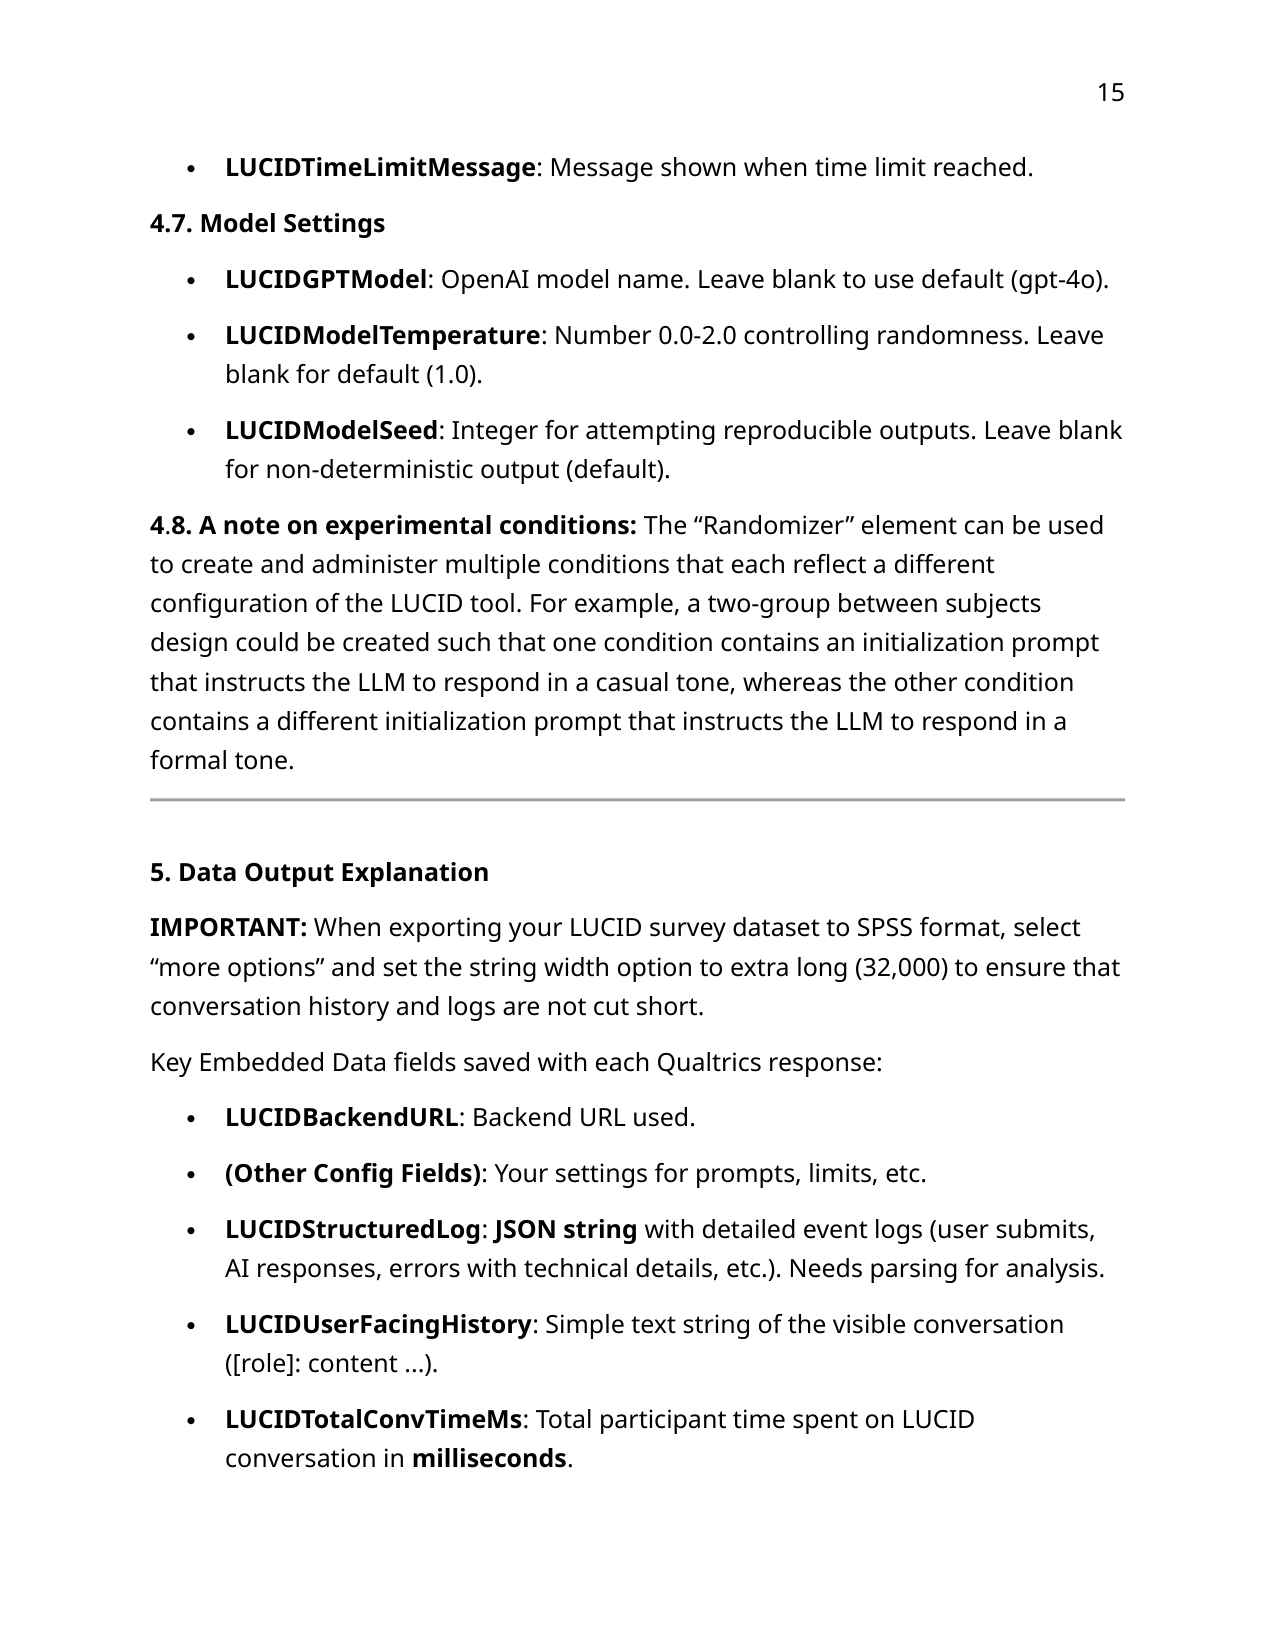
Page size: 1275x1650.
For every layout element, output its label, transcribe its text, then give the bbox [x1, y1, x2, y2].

text IMPORTANT: When exporting your LUCID survey dataset to SPSS format, select “more options” and set the string width option to extra long (32,000) to ensure that conversation history and logs are not cut short. [150, 910, 1125, 1022]
list LUCIDTimeLimitMessage: Message shown when time limit reached. [187, 150, 1125, 184]
list (Other Config Fields): Your settings for prompts, limits, etc. [187, 1156, 1125, 1190]
text 5. Data Output Explanation [150, 854, 1125, 888]
list LUCIDGPTModel: OpenAI model name. Leave blank to use default (gpt-4o). [187, 262, 1125, 296]
list LUCIDModelSeed: Integer for attempting reproducible outputs. Leave blank for non-deterministic output (default). [187, 412, 1125, 486]
list LUCIDModelTemperature: Number 0.0-2.0 controlling randomness. Leave blank for default (1.0). [187, 317, 1125, 391]
text Key Embedded Data fields saved with each Qualtrics response: [150, 1044, 1125, 1078]
text 4.7. Model Settings [150, 206, 1125, 240]
list LUCIDBackendURL: Backend URL used. [187, 1100, 1125, 1134]
text 4.8. A note on experimental conditions: The “Randomizer” element can be used to create and administer multiple conditions that each reflect a different configuration of the LUCID tool. For example, a two-group between subjects design could be created such that one condition contains an initialization prompt that instructs the LLM to respond in a casual tone, whereas the other condition contains a different initialization prompt that instructs the LLM to respond in a formal tone. [150, 507, 1125, 777]
list LUCIDUserFacingHistory: Simple text string of the visible conversation ([role]: content ...). [187, 1307, 1125, 1380]
list LUCIDStructuredLog: JSON string with detailed event logs (user submits, AI responses, errors with technical details, etc.). Needs parsing for analysis. [187, 1212, 1125, 1285]
list LUCIDTotalConvTimeMs: Total participant time spent on LUCID conversation in milliseconds. [187, 1402, 1125, 1475]
